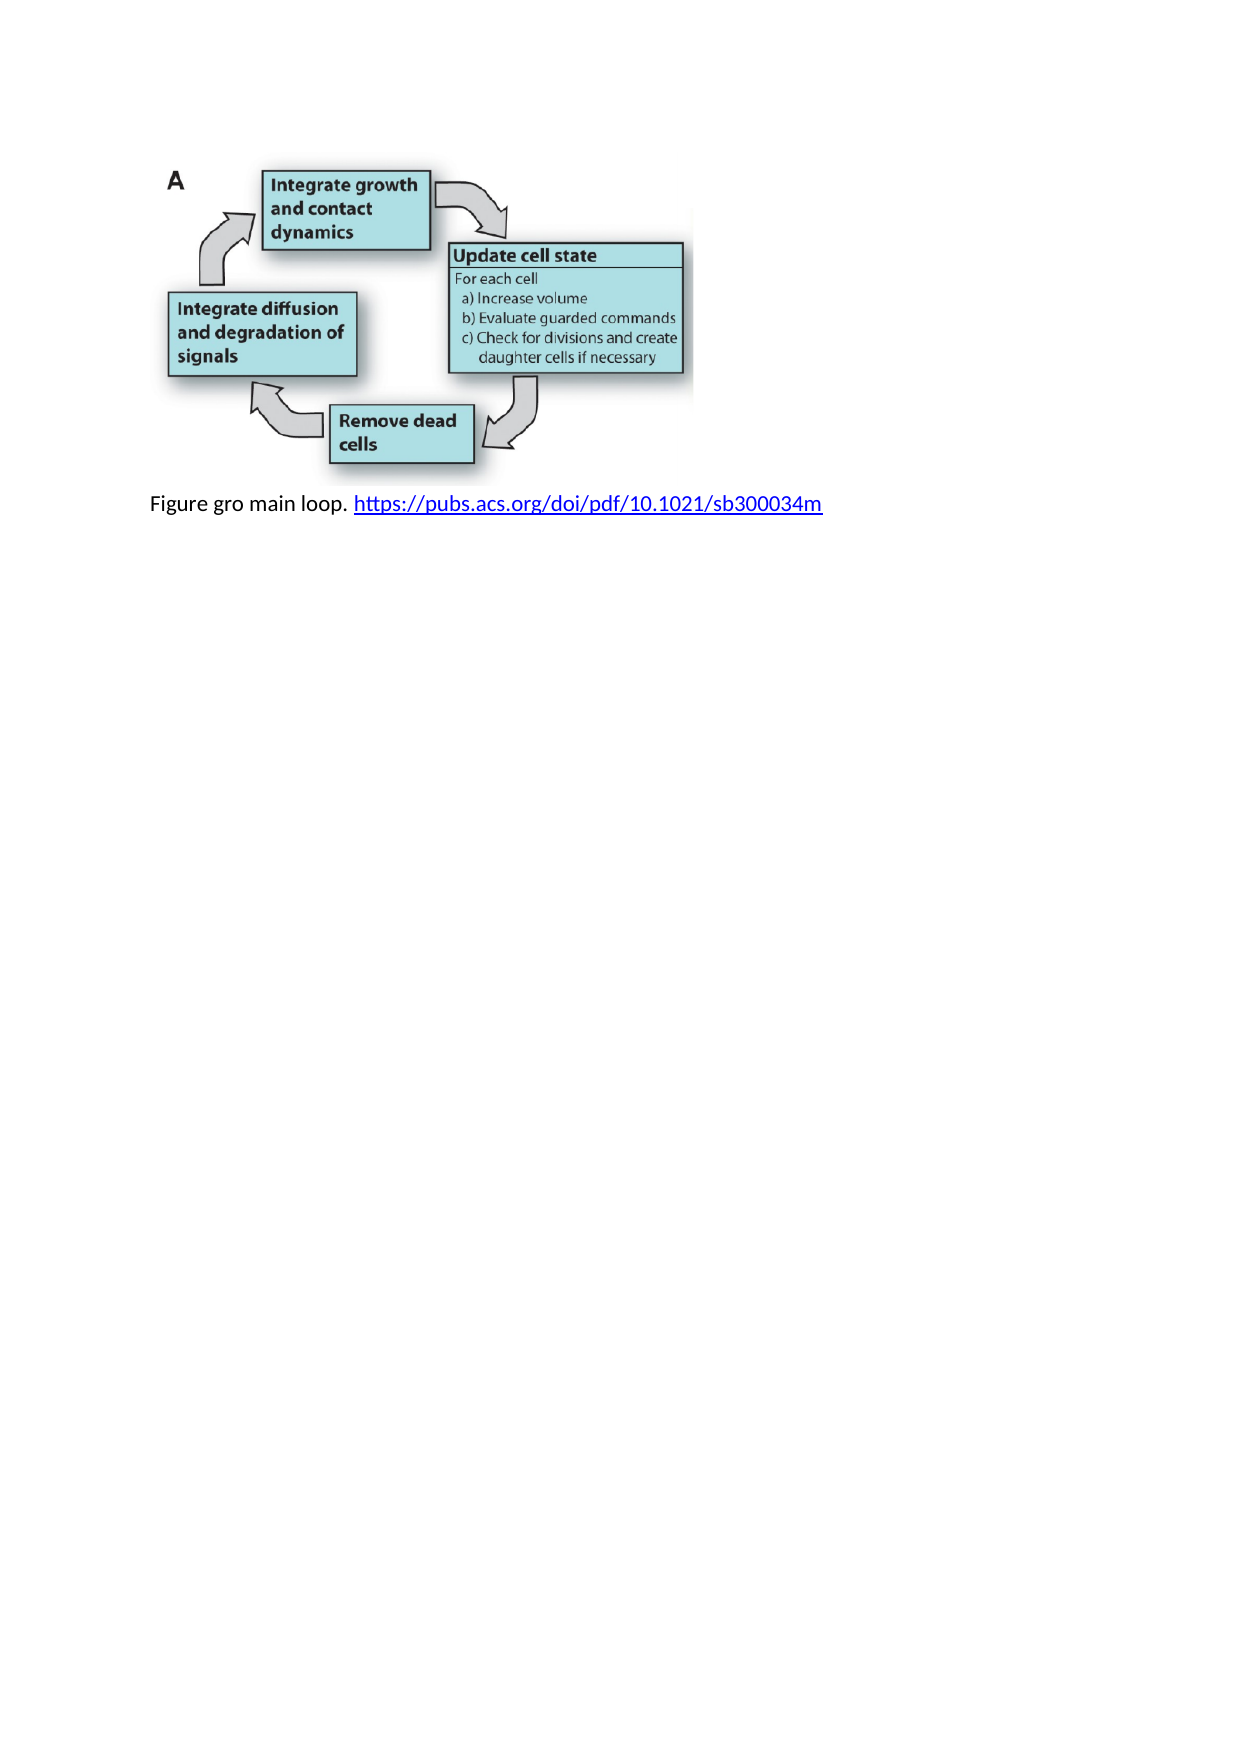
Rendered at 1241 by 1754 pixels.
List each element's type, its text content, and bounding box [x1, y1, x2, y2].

picture [150, 150, 694, 486]
subtitle Figure gro main loop. https://pubs.acs.org/doi/pdf/10.1021/sb300034m [150, 489, 1090, 517]
